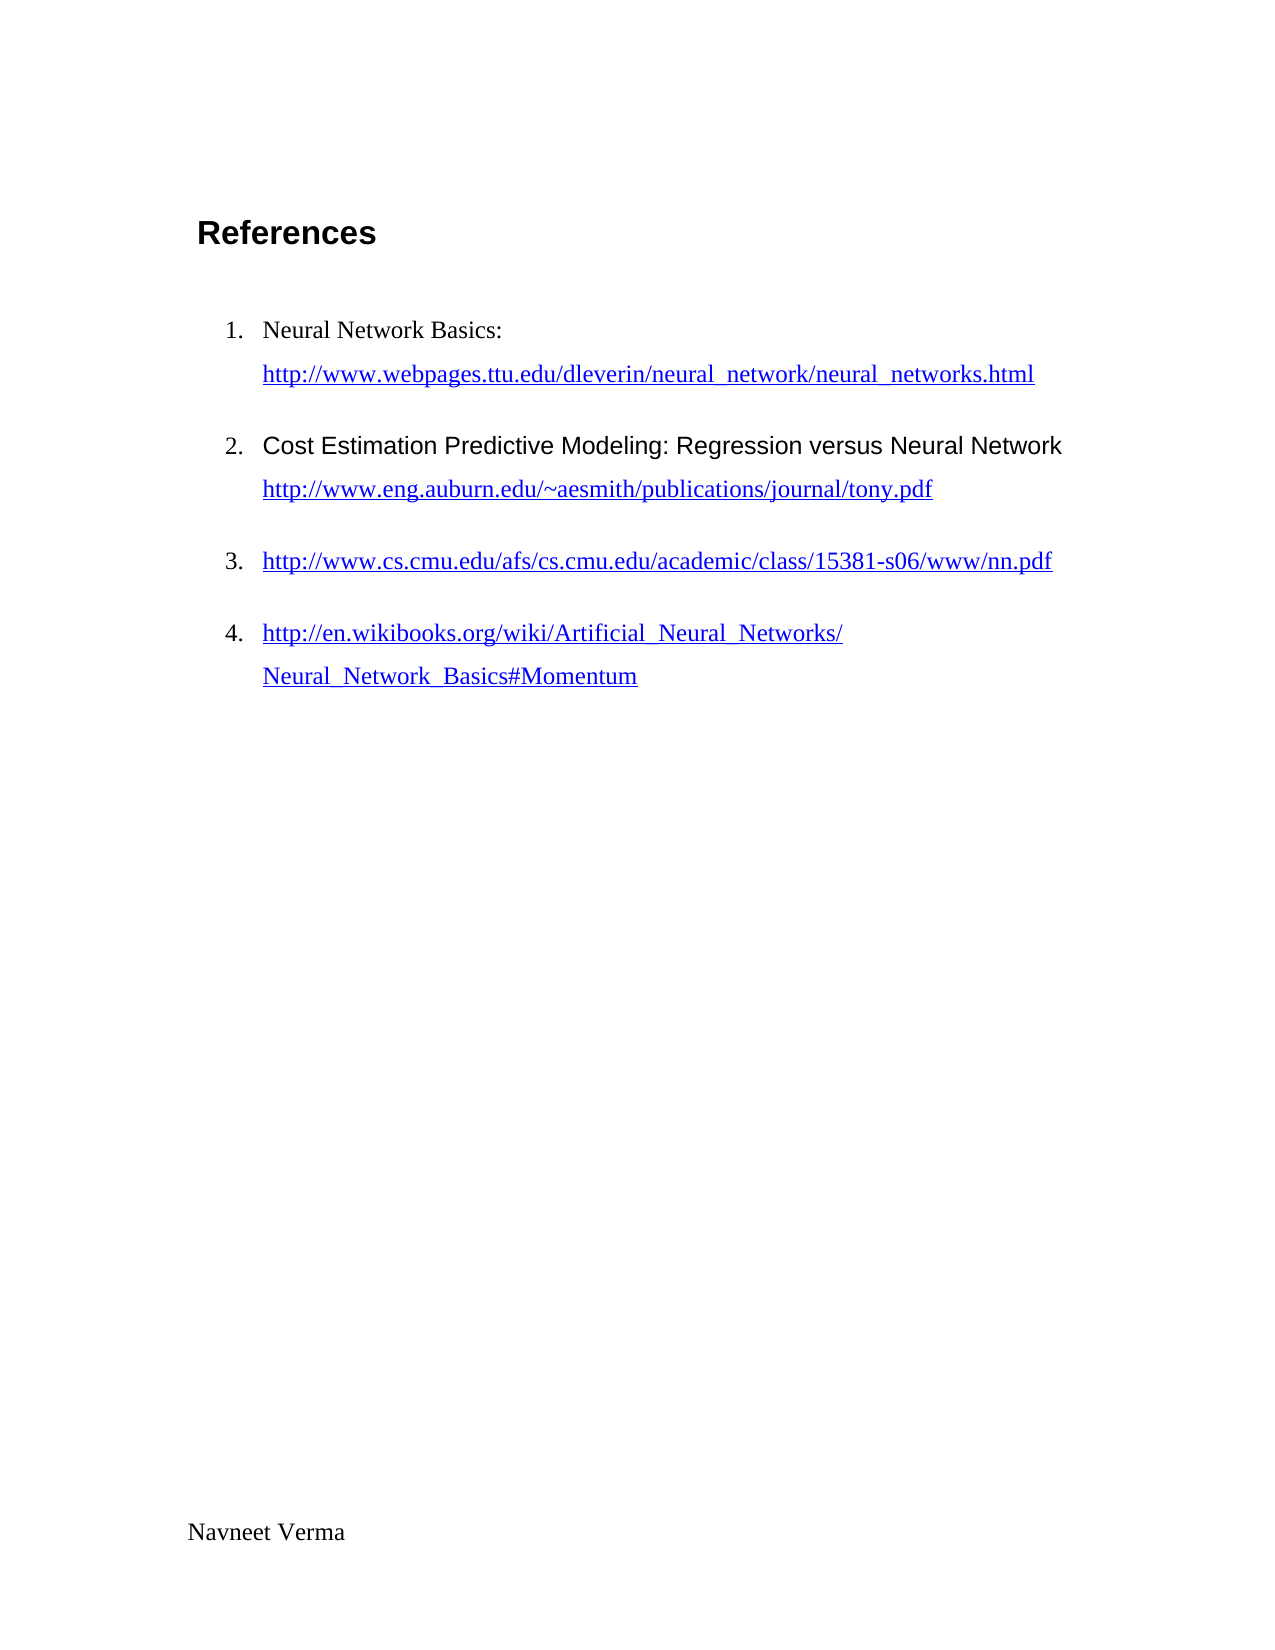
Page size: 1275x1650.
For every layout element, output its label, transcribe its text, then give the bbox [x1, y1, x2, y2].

list http://www.cs.cmu.edu/afs/cs.cmu.edu/academic/class/15381-s06/www/nn.pdf [225, 546, 1087, 574]
list http://en.wikibooks.org/wiki/Artificial_Neural_Networks/Neural_Network_Basics#Momentum [225, 618, 1087, 689]
list Cost Estimation Predictive Modeling: Regression versus Neural Network http://www.eng.auburn.edu/~aesmith/publications/journal/tony.pdf [225, 431, 1087, 503]
subtitle References [187, 213, 1087, 252]
list Neural Network Basics: http://www.webpages.ttu.edu/dleverin/neural_network/neural_networks.html [225, 316, 1087, 387]
